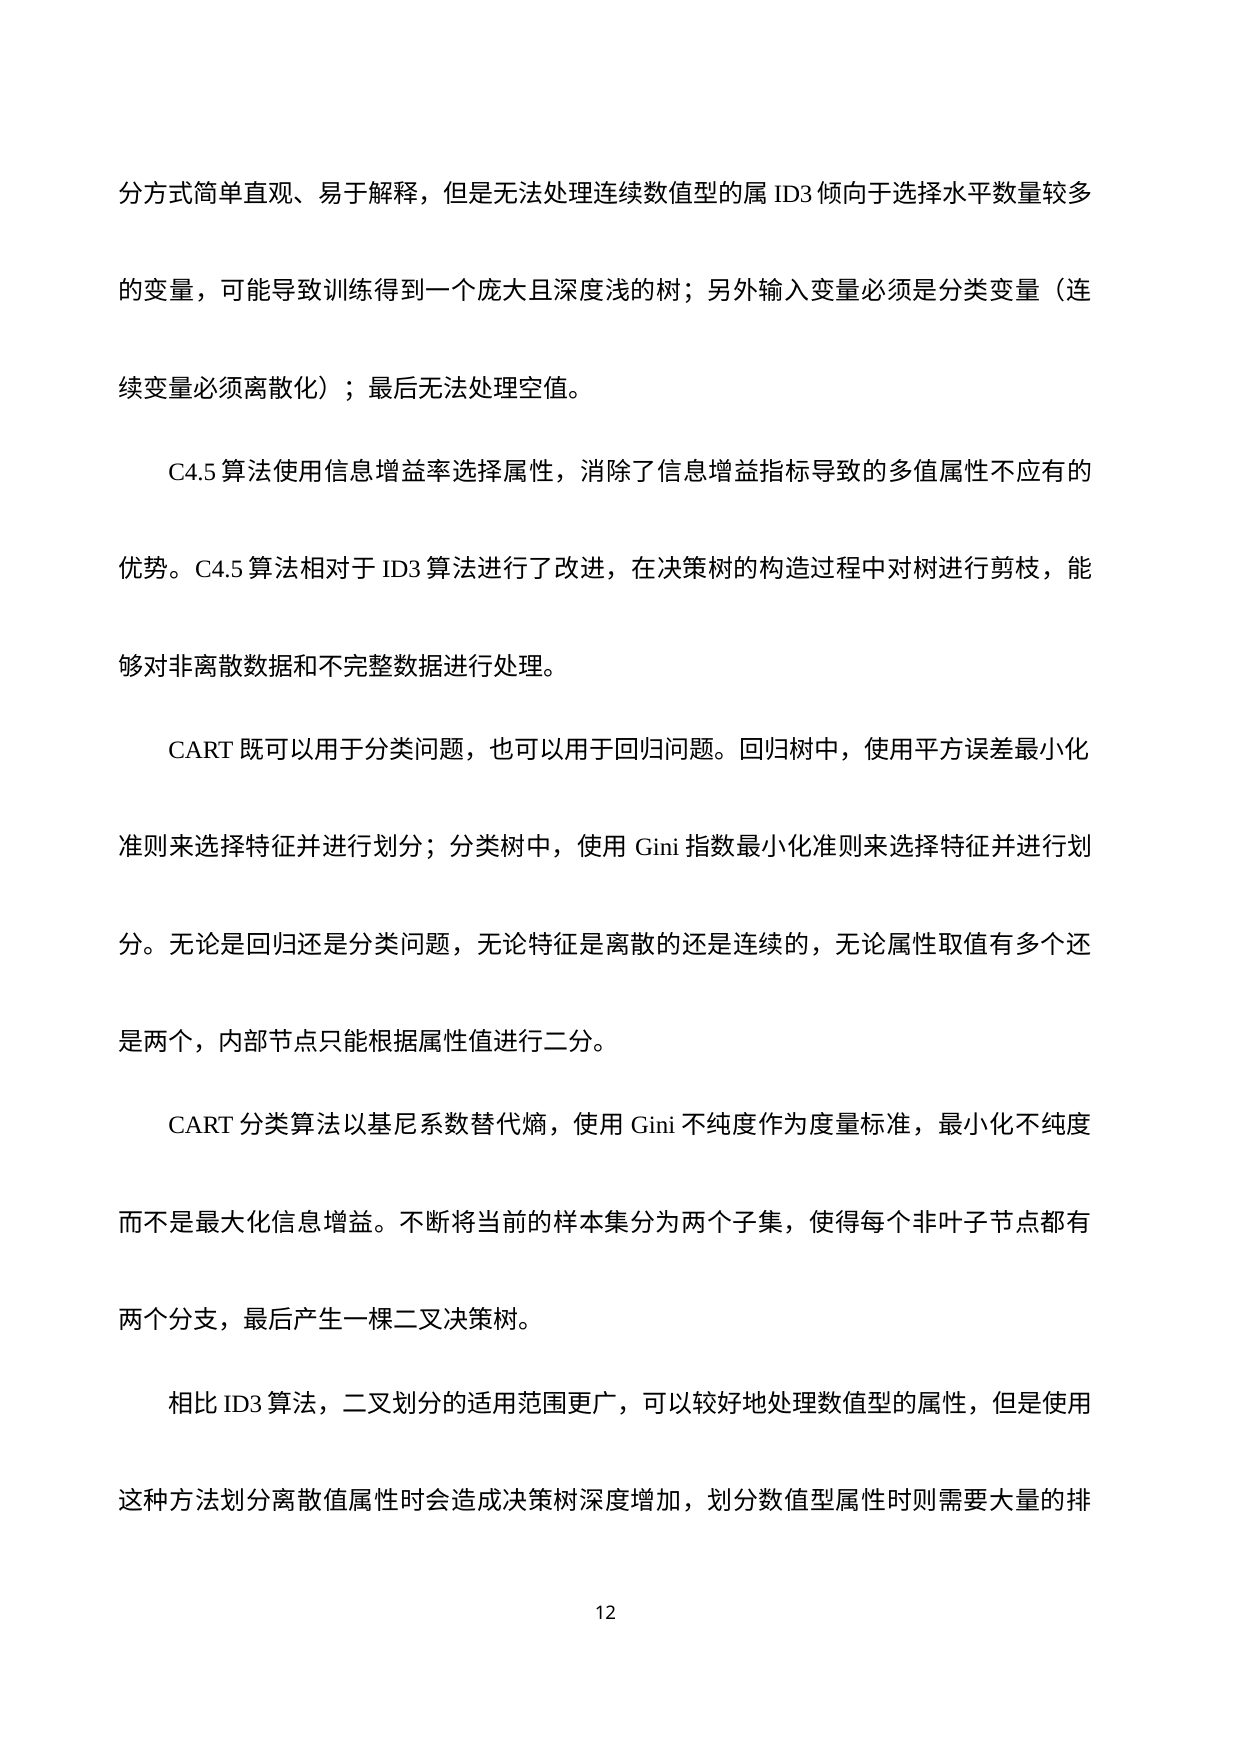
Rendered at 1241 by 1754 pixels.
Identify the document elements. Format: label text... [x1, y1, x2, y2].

text C4.5算法使用信息增益率选择属性，消除了信息增益指标导致的多值属性不应有的优势。C4.5算法相对于ID3算法进行了改进，在决策树的构造过程中对树进行剪枝，能够对非离散数据和不完整数据进行处理。 [118, 437, 1092, 697]
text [118, 1369, 1092, 1531]
text CART 既可以用于分类问题，也可以用于回归问题。回归树中，使用平方误差最小化准则来选择特征并进行划分；分类树中，使用 Gini指数最小化准则来选择特征并进行划分。无论是回归还是分类问题，无论特征是离散的还是连续的，无论属性取值有多个还是两个，内部节点只能根据属性值进行二分。 [118, 715, 1092, 1072]
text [118, 159, 1092, 419]
text CART分类算法以基尼系数替代熵，使用Gini不纯度作为度量标准，最小化不纯度而不是最大化信息增益。不断将当前的样本集分为两个子集，使得每个非叶子节点都有两个分支，最后产生一棵二叉决策树。 [118, 1091, 1092, 1351]
